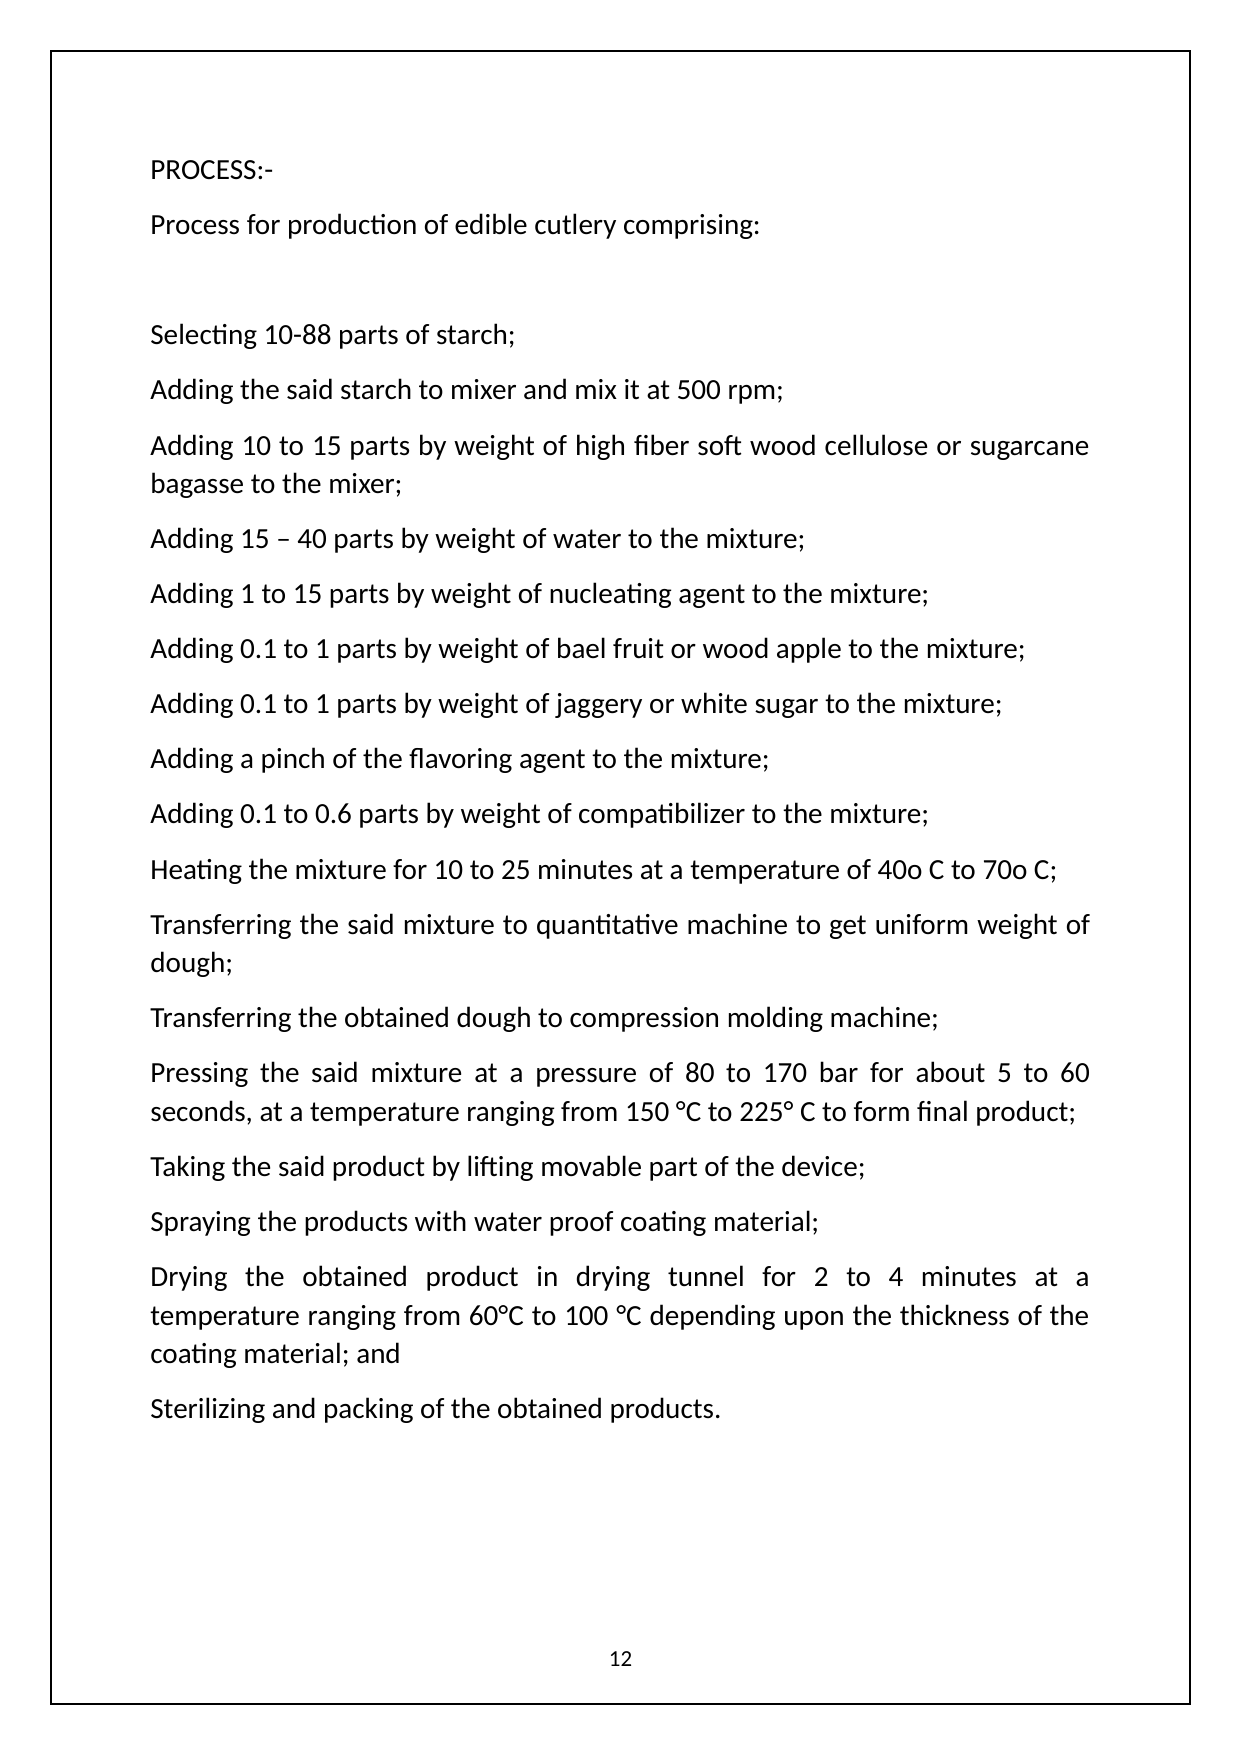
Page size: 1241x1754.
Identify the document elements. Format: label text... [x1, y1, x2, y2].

text Process for production of edible cutlery comprising: [150, 206, 1091, 242]
text Adding 0.1 to 0.6 parts by weight of compatibilizer to the mixture; [150, 796, 1091, 831]
text Sterilizing and packing of the obtained products. [150, 1390, 1091, 1426]
text Adding a pinch of the flavoring agent to the mixture; [150, 741, 1091, 776]
text Adding 0.1 to 1 parts by weight of jaggery or white sugar to the mixture; [150, 685, 1091, 721]
text Adding 1 to 15 parts by weight of nucleating agent to the mixture; [150, 575, 1091, 611]
text Transferring the obtained dough to compression molding machine; [150, 999, 1091, 1035]
text PROCESS:- [150, 151, 1091, 187]
text Spraying the products with water proof coating material; [150, 1203, 1091, 1239]
text Selecting 10-88 parts of starch; [150, 316, 1091, 352]
text Drying the obtained product in drying tunnel for 2 to 4 minutes at a temperature ranging from 60°C to 100 °C depending upon the thickness of the coating material; and [150, 1258, 1091, 1371]
text Taking the said product by lifting movable part of the device; [150, 1148, 1091, 1184]
text Transferring the said mixture to quantitative machine to get uniform weight of dough; [150, 906, 1091, 980]
text Adding 10 to 15 parts by weight of high fiber soft wood cellulose or sugarcane bagasse to the mixer; [150, 427, 1091, 501]
text Adding 15 – 40 parts by weight of water to the mixture; [150, 520, 1091, 556]
text Adding 0.1 to 1 parts by weight of bael fruit or wood apple to the mixture; [150, 630, 1091, 666]
text Adding the said starch to mixer and mix it at 500 rpm; [150, 371, 1091, 407]
text Heating the mixture for 10 to 25 minutes at a temperature of 40o C to 70o C; [150, 851, 1091, 886]
text Pressing the said mixture at a pressure of 80 to 170 bar for about 5 to 60 seconds, at a temperature ranging from 150 °C to 225° C to form final product; [150, 1054, 1091, 1128]
